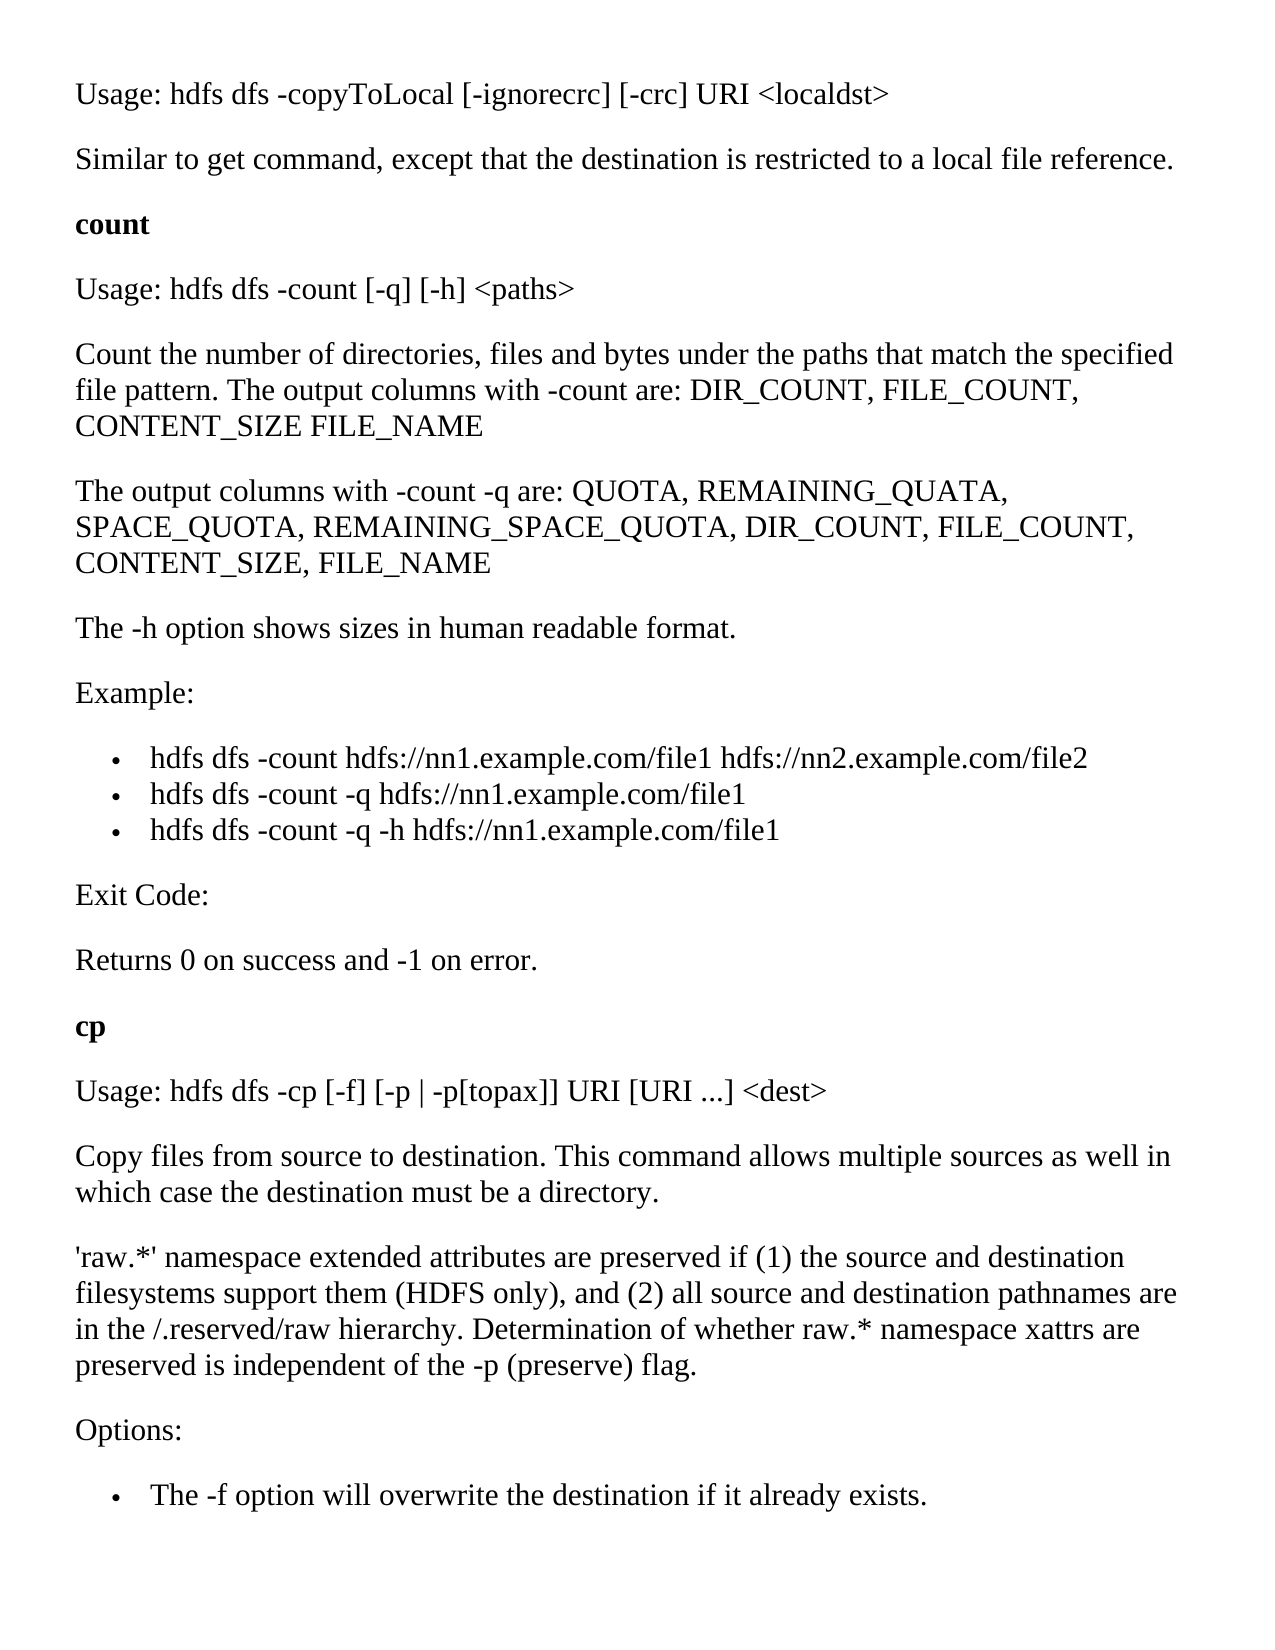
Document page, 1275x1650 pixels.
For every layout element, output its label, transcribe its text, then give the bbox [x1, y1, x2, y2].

list hdfs dfs -count -q hdfs://nn1.example.com/file1 [112, 776, 1200, 811]
text Example: [75, 674, 1200, 710]
text Usage: hdfs dfs -cp [-f] [-p | -p[topax]] URI [URI ...] <dest> [75, 1072, 1200, 1108]
text Count the number of directories, files and bytes under the paths that match the specified file pattern. The output columns with -count are: DIR_COUNT, FILE_COUNT, CONTENT_SIZE FILE_NAME [75, 335, 1200, 443]
text Usage: hdfs dfs -copyToLocal [-ignorecrc] [-crc] URI <localdst> [75, 75, 1200, 111]
text 'raw.*' namespace extended attributes are preserved if (1) the source and destination filesystems support them (HDFS only), and (2) all source and destination pathnames are in the /.reserved/raw hierarchy. Determination of whether raw.* namespace xattrs are preserved is independent of the -p (preserve) flag. [75, 1238, 1200, 1382]
text Copy files from source to destination. This command allows multiple sources as well in which case the destination must be a directory. [75, 1137, 1200, 1209]
text cp [75, 1007, 1200, 1043]
list hdfs dfs -count -q -h hdfs://nn1.example.com/file1 [112, 811, 1200, 847]
text Returns 0 on success and -1 on error. [75, 942, 1200, 978]
text Usage: hdfs dfs -count [-q] [-h] <paths> [75, 270, 1200, 306]
list hdfs dfs -count hdfs://nn1.example.com/file1 hdfs://nn2.example.com/file2 [112, 739, 1200, 776]
text The -h option shows sizes in human readable format. [75, 609, 1200, 645]
text Exit Code: [75, 877, 1200, 912]
text count [75, 205, 1200, 241]
text Options: [75, 1411, 1200, 1447]
list The -f option will overwrite the destination if it already exists. [112, 1476, 1200, 1512]
text Similar to get command, except that the destination is restricted to a local file reference. [75, 140, 1200, 176]
text The output columns with -count -q are: QUOTA, REMAINING_QUATA, SPACE_QUOTA, REMAINING_SPACE_QUOTA, DIR_COUNT, FILE_COUNT, CONTENT_SIZE, FILE_NAME [75, 472, 1200, 580]
